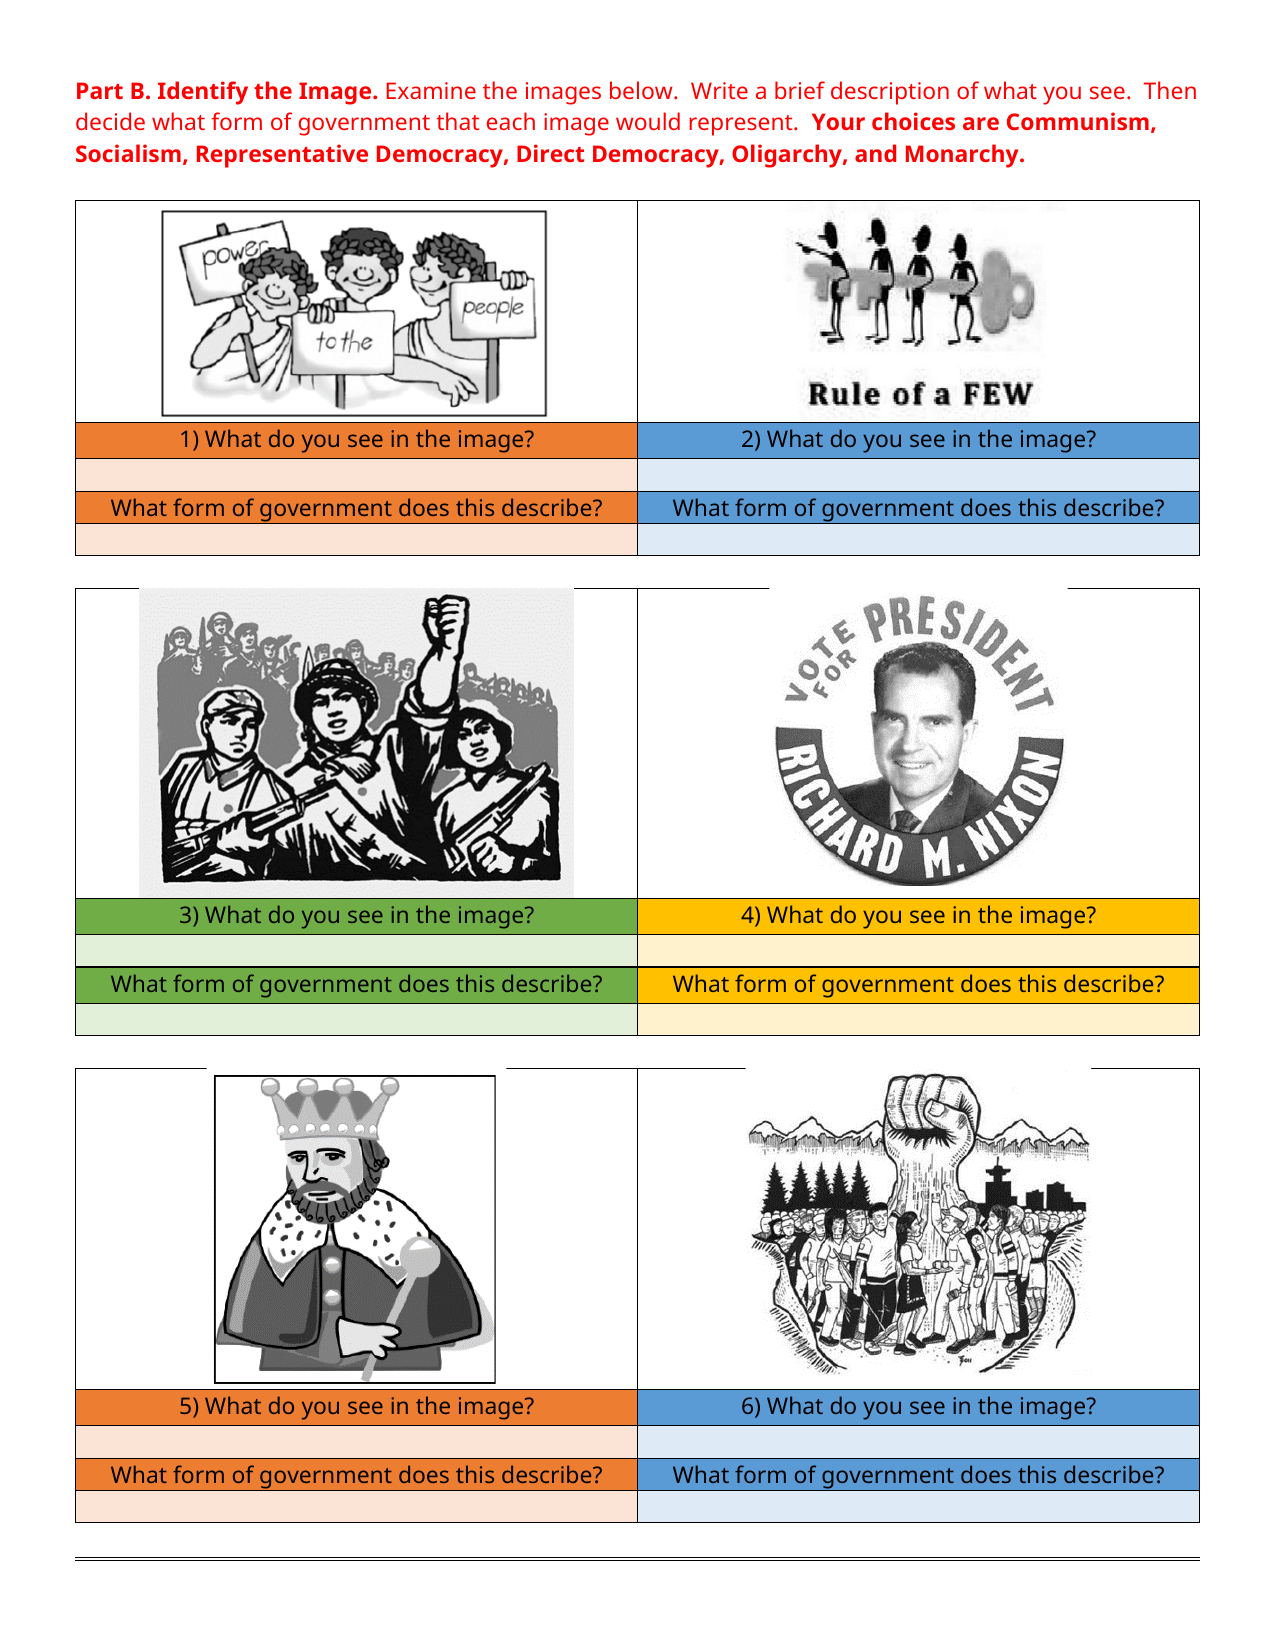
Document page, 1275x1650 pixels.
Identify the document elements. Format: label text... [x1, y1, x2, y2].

table_cell What form of government does this describe? [76, 1459, 637, 1490]
table_cell 4) What do you see in the image? [638, 899, 1199, 934]
table_cell [76, 1426, 637, 1458]
table_cell What form of government does this describe? [76, 968, 637, 1003]
table_cell [638, 459, 1199, 491]
picture [139, 588, 574, 898]
table_cell [76, 1491, 637, 1522]
table_header [638, 589, 1199, 898]
table_cell 2) What do you see in the image? [638, 423, 1199, 458]
table_cell 3) What do you see in the image? [76, 899, 637, 934]
table_cell [638, 1426, 1199, 1458]
table_header [574, 589, 637, 898]
table_header [556, 201, 637, 422]
table_cell [76, 459, 637, 491]
table_cell [638, 1004, 1199, 1035]
table_cell [76, 524, 637, 555]
table_header [638, 201, 1199, 422]
table_header [76, 1069, 206, 1389]
table_header [76, 201, 157, 422]
picture [157, 201, 556, 422]
picture [769, 588, 1068, 886]
picture [760, 201, 1078, 421]
table_cell 6) What do you see in the image? [638, 1390, 1199, 1425]
table_cell [76, 1004, 637, 1035]
picture [745, 1068, 1092, 1375]
table_cell [638, 935, 1199, 966]
table_cell What form of government does this describe? [638, 492, 1199, 523]
table_cell What form of government does this describe? [76, 492, 637, 523]
table_cell [76, 935, 637, 966]
table_header [507, 1069, 637, 1389]
text Part B. Identify the Image. Examine the images below. Write a brief description of what you see. Then decide what form of government that each image would represent. Your choices are Communism, Socialism, Representative Democracy, Direct Democracy, Oligarchy, and Monarchy. [75, 75, 1200, 169]
table_cell 5) What do you see in the image? [76, 1390, 637, 1425]
table_header [638, 1069, 1199, 1389]
picture [206, 1068, 507, 1389]
table_cell What form of government does this describe? [638, 968, 1199, 1003]
table_cell [638, 524, 1199, 555]
table_cell 1) What do you see in the image? [76, 423, 637, 458]
table_cell What form of government does this describe? [638, 1459, 1199, 1490]
table_header [76, 589, 139, 898]
table_cell [638, 1491, 1199, 1522]
